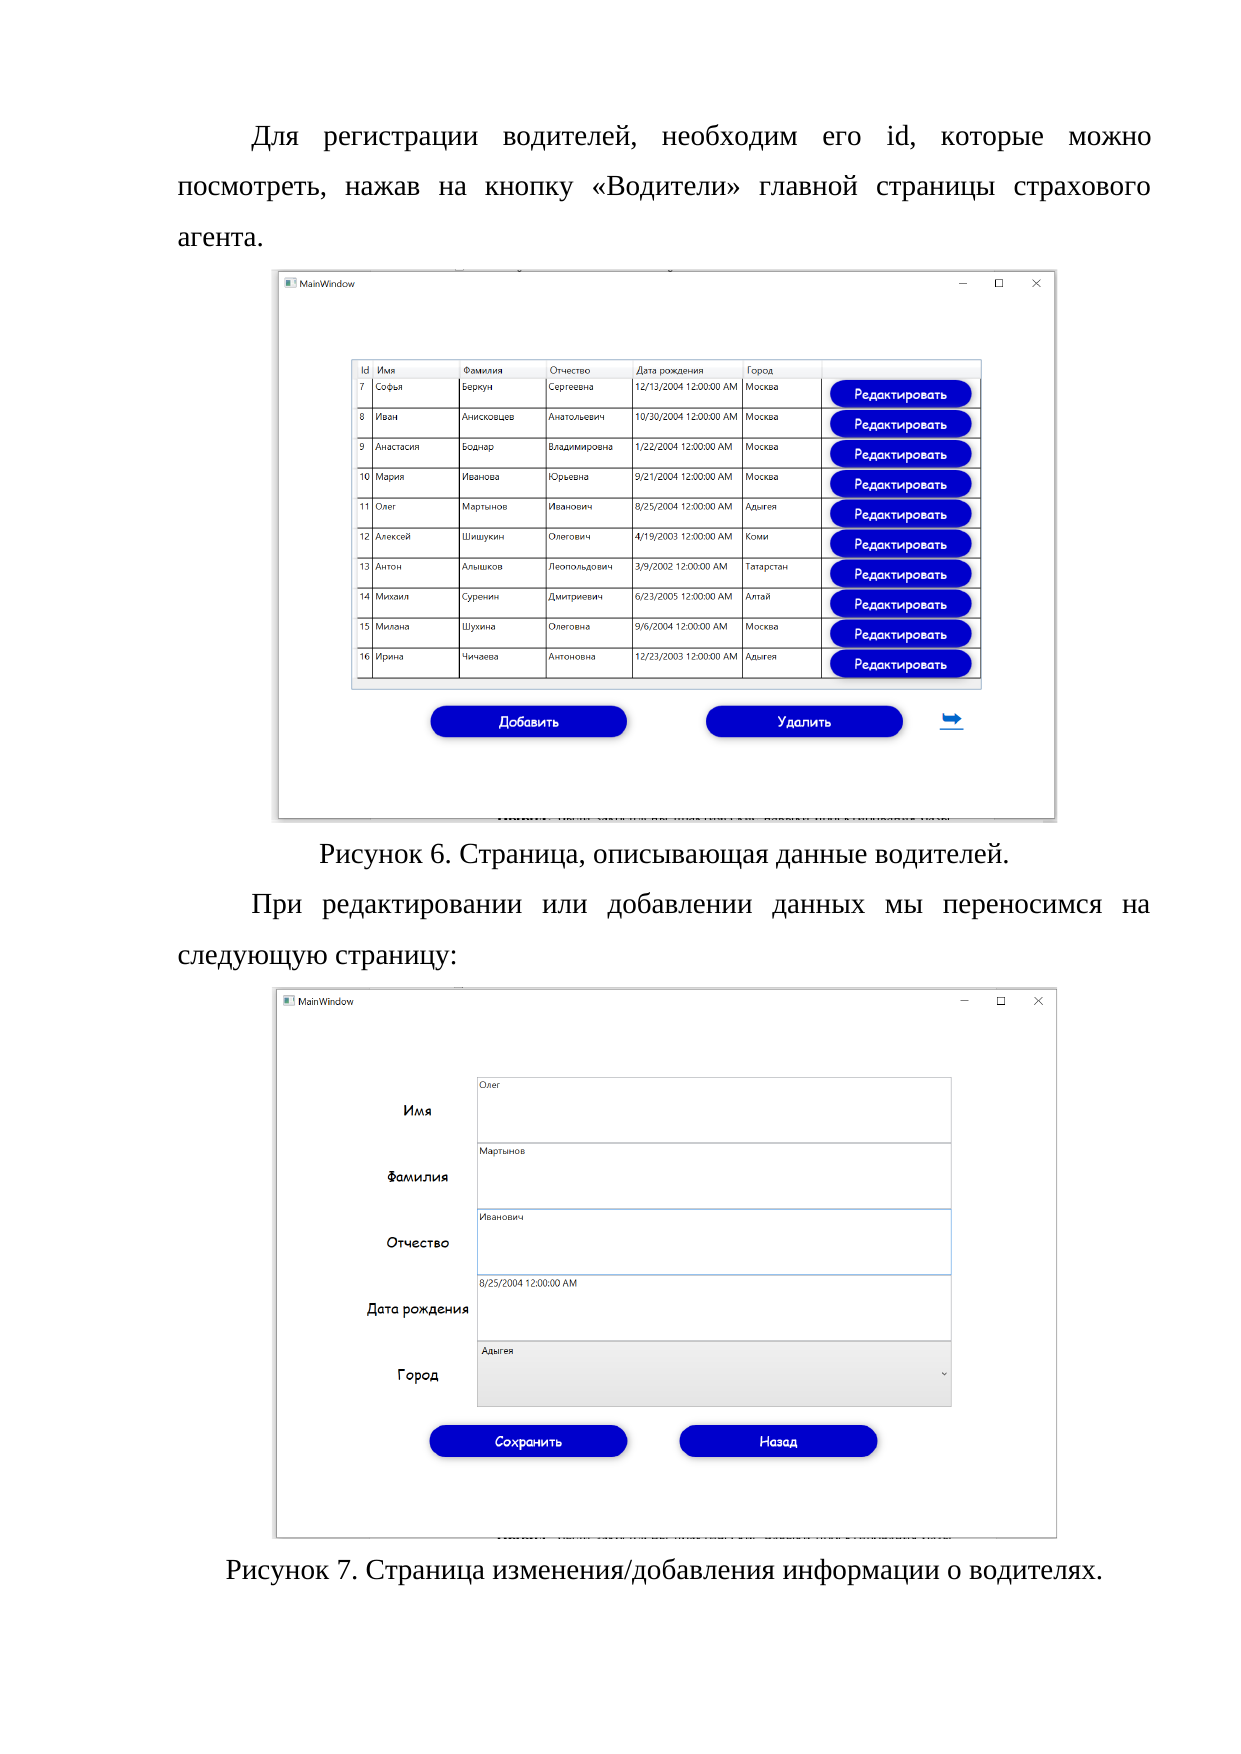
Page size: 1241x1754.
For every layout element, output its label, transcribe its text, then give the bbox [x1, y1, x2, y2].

text Для регистрации водителей, необходим его id, которые можно посмотреть, нажав на кнопку «Водители» главной страницы страхового агента. [177, 118, 1152, 252]
picture [271, 987, 1058, 1539]
picture [271, 269, 1058, 823]
text Рисунок 7. Страница изменения/добавления информации о водителях. [177, 1552, 1152, 1586]
text Рисунок 6. Страница, описывающая данные водителей. [177, 836, 1152, 870]
text При редактировании или добавлении данных мы переносимся на следующую страницу: [177, 886, 1152, 970]
